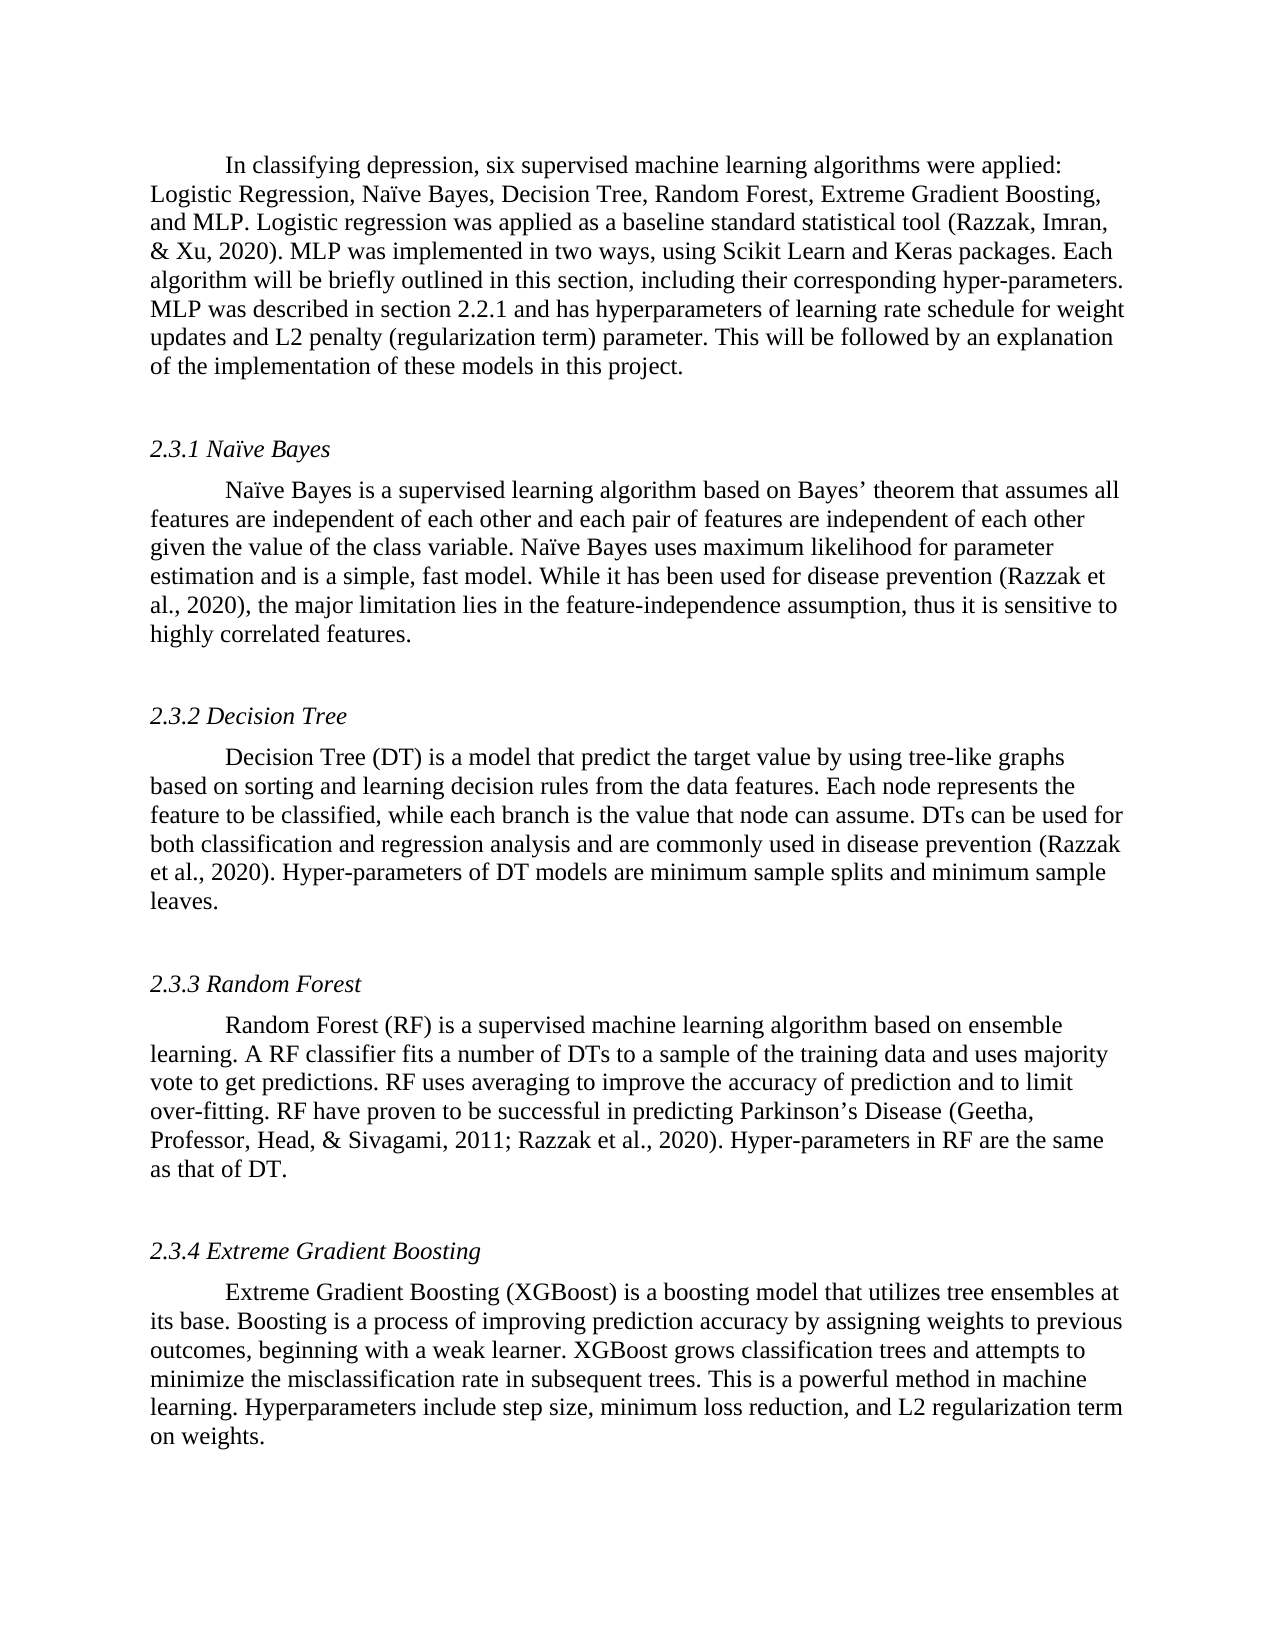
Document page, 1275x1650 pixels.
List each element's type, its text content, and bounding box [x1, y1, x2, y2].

text 2.3.4 Extreme Gradient Boosting [150, 1236, 1125, 1265]
text 2.3.2 Decision Tree [150, 701, 1125, 730]
text 2.3.3 Random Forest [150, 969, 1125, 997]
text Extreme Gradient Boosting (XGBoost) is a boosting model that utilizes tree ensembles at its base. Boosting is a process of improving prediction accuracy by assigning weights to previous outcomes, beginning with a weak learner. XGBoost grows classification trees and attempts to minimize the misclassification rate in subsequent trees. This is a powerful method in machine learning. Hyperparameters include step size, minimum loss reduction, and L2 regularization term on weights. [150, 1277, 1125, 1450]
text Decision Tree (DT) is a model that predict the target value by using tree-like graphs based on sorting and learning decision rules from the data features. Each node represents the feature to be classified, while each branch is the value that node can assume. DTs can be used for both classification and regression analysis and are commonly used in disease prevention (Razzak et al., 2020). Hyper-parameters of DT models are minimum sample splits and minimum sample leaves. [150, 742, 1125, 915]
text Naïve Bayes is a supervised learning algorithm based on Bayes’ theorem that assumes all features are independent of each other and each pair of features are independent of each other given the value of the class variable. Naïve Bayes uses maximum likelihood for parameter estimation and is a simple, fast model. While it has been used for disease prevention (Razzak et al., 2020), the major limitation lies in the feature-independence assumption, thus it is sensitive to highly correlated features. [150, 475, 1125, 647]
text Random Forest (RF) is a supervised machine learning algorithm based on ensemble learning. A RF classifier fits a number of DTs to a sample of the training data and uses majority vote to get predictions. RF uses averaging to improve the accuracy of prediction and to limit over-fitting. RF have proven to be successful in predicting Parkinson’s Disease (Geetha, Professor, Head, & Sivagami, 2011; Razzak et al., 2020). Hyper-parameters in RF are the same as that of DT. [150, 1010, 1125, 1182]
text In classifying depression, six supervised machine learning algorithms were applied: Logistic Regression, Naïve Bayes, Decision Tree, Random Forest, Extreme Gradient Boosting, and MLP. Logistic regression was applied as a baseline standard statistical tool (Razzak, Imran, & Xu, 2020). MLP was implemented in two ways, using Scikit Learn and Keras packages. Each algorithm will be briefly outlined in this section, including their corresponding hyper-parameters. MLP was described in section 2.2.1 and has hyperparameters of learning rate schedule for weight updates and L2 penalty (regularization term) parameter. This will be followed by an explanation of the implementation of these models in this project. [150, 150, 1125, 380]
text 2.3.1 Naïve Bayes [150, 434, 1125, 462]
